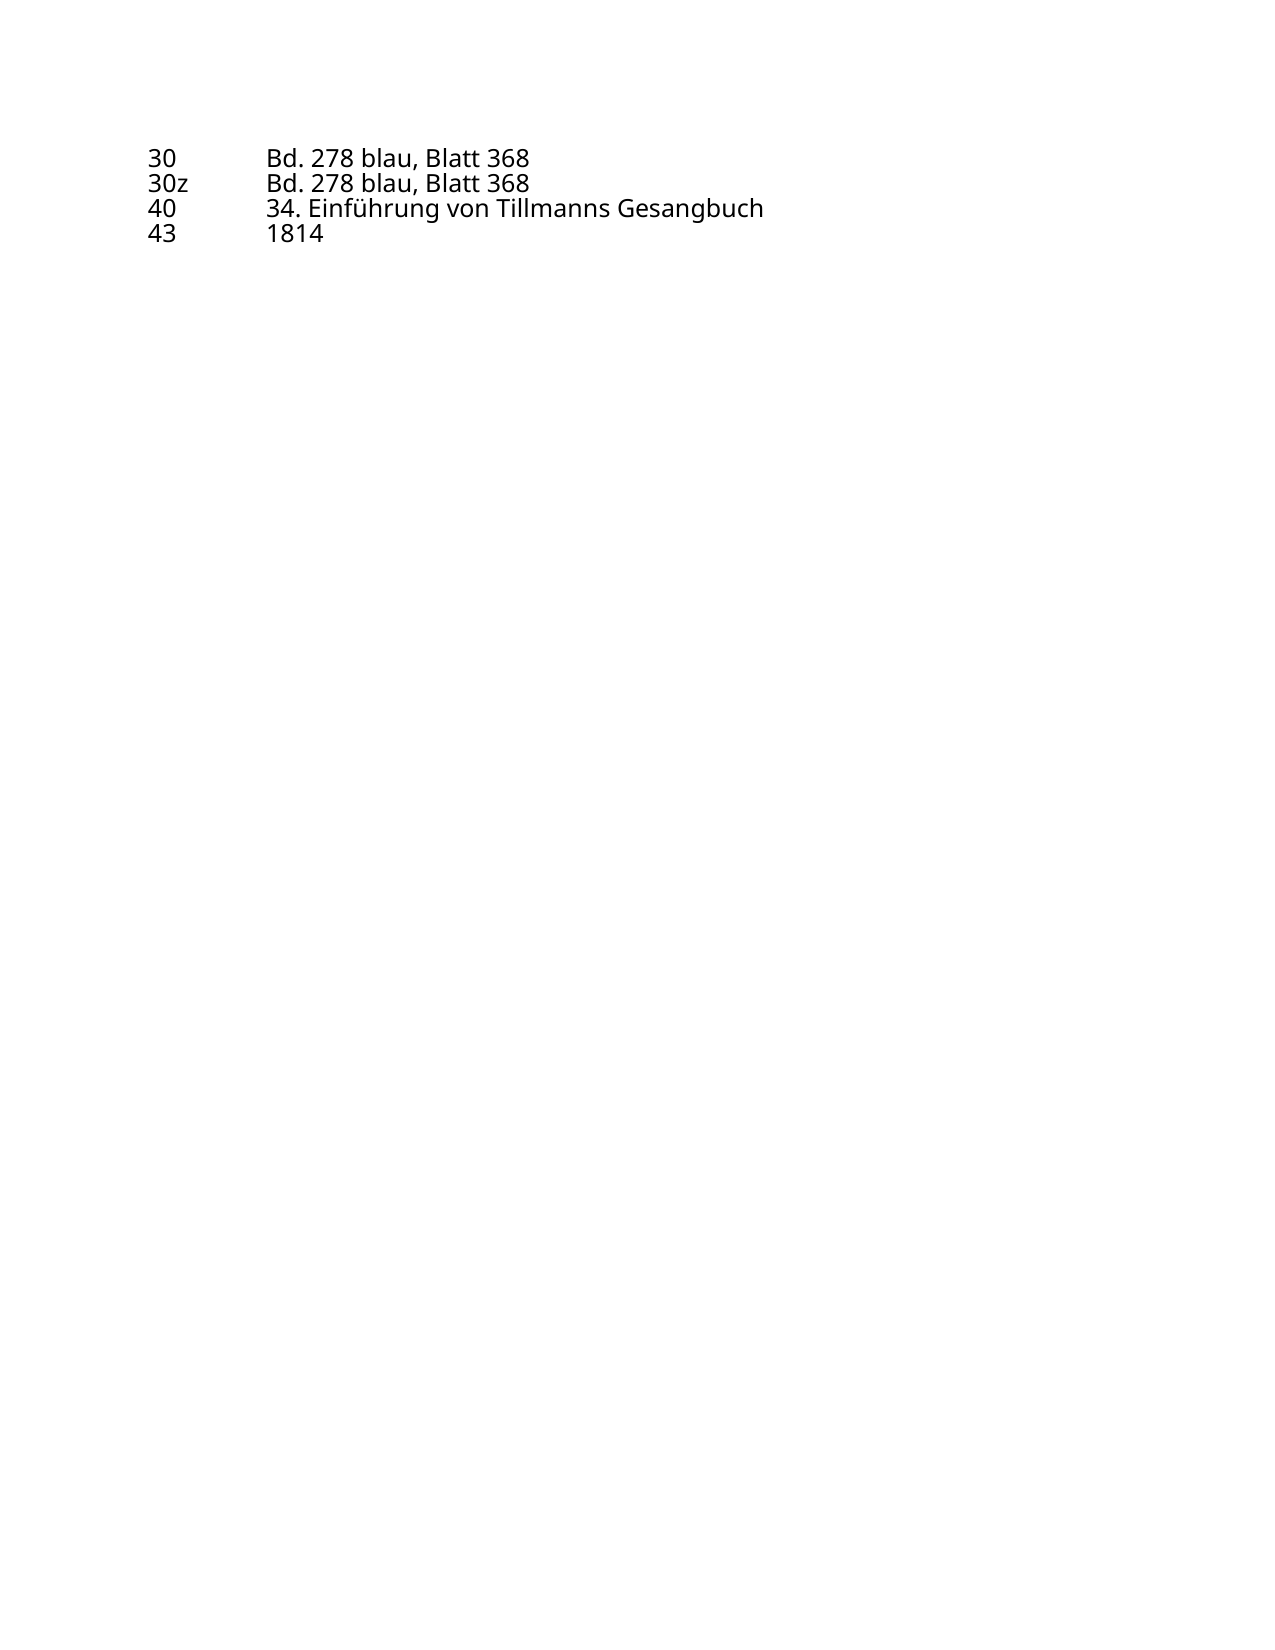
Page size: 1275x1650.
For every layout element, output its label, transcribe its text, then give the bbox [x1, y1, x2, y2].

text 40 34. Einführung von p[Tillmann]ps s[Gesangbuch]s [148, 198, 1127, 223]
text 30z Bd. 278 blau, Blatt 368 [148, 173, 1127, 198]
text 43 1814 [148, 223, 1127, 248]
text 30 Bd. 278 blau, Blatt 368 [148, 148, 1127, 173]
